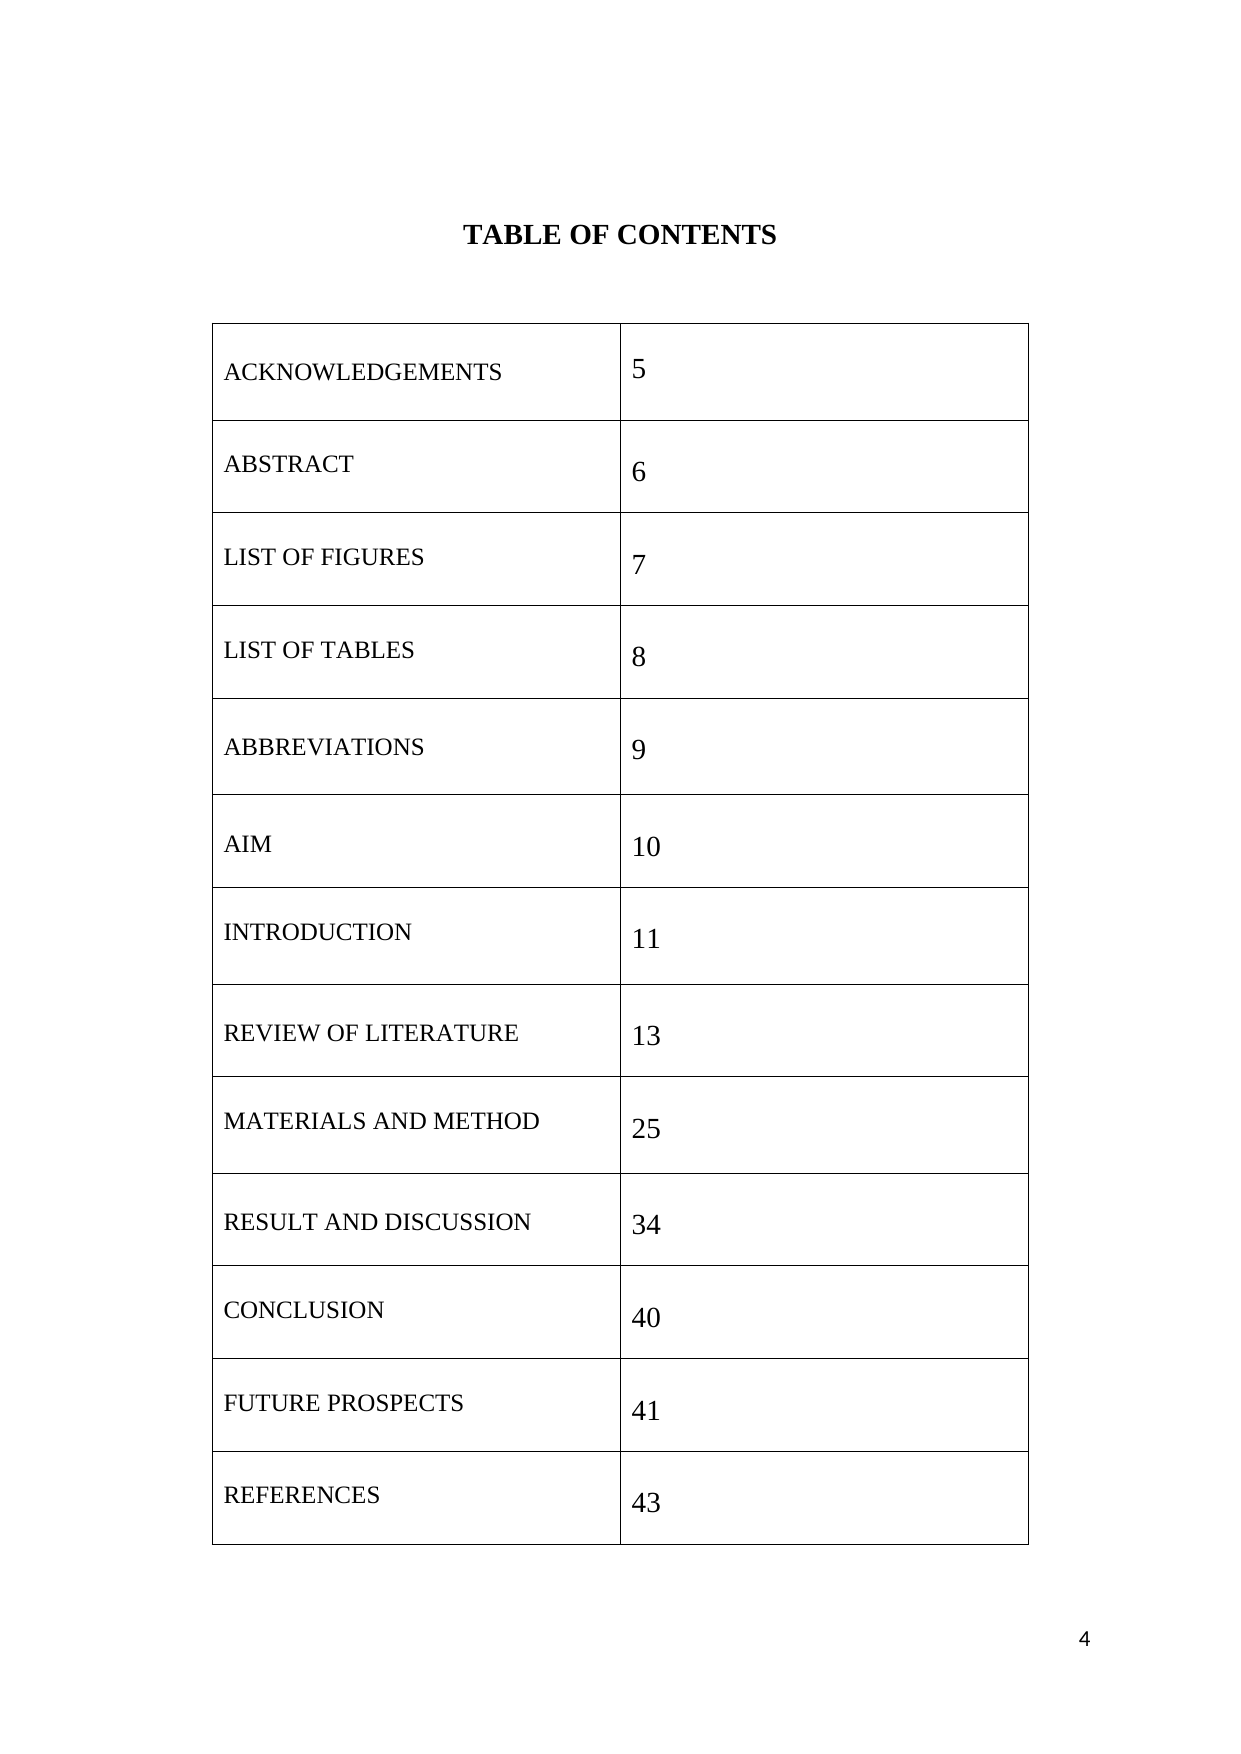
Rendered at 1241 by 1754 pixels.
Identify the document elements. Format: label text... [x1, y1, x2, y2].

table_cell FUTURE PROSPECTS [213, 1359, 620, 1451]
table_cell LIST OF TABLES [213, 606, 620, 698]
table_header ACKNOWLEDGEMENTS [213, 324, 620, 419]
table_cell ABSTRACT [213, 421, 620, 512]
table_cell LIST OF FIGURES [213, 513, 620, 605]
table_header 5 [621, 324, 1028, 419]
table_cell RESULT AND DISCUSSION [213, 1174, 620, 1265]
table_cell CONCLUSION [213, 1266, 620, 1358]
table_cell 25 [621, 1077, 1028, 1173]
text TABLE OF CONTENTS [150, 217, 1090, 251]
table_cell INTRODUCTION [213, 888, 620, 983]
table_cell 10 [621, 795, 1028, 887]
table_cell 13 [621, 985, 1028, 1076]
table_cell REVIEW OF LITERATURE [213, 985, 620, 1076]
table_cell 11 [621, 888, 1028, 983]
table_cell ABBREVIATIONS [213, 699, 620, 794]
table_cell REFERENCES [213, 1452, 620, 1543]
table_cell AIM [213, 795, 620, 887]
table_cell 6 [621, 421, 1028, 512]
table_cell 34 [621, 1174, 1028, 1265]
table_cell 40 [621, 1266, 1028, 1358]
table_cell 43 [621, 1452, 1028, 1543]
table_cell 7 [621, 513, 1028, 605]
table_cell 41 [621, 1359, 1028, 1451]
table_cell MATERIALS AND METHOD [213, 1077, 620, 1173]
table_cell 8 [621, 606, 1028, 698]
table_cell 9 [621, 699, 1028, 794]
